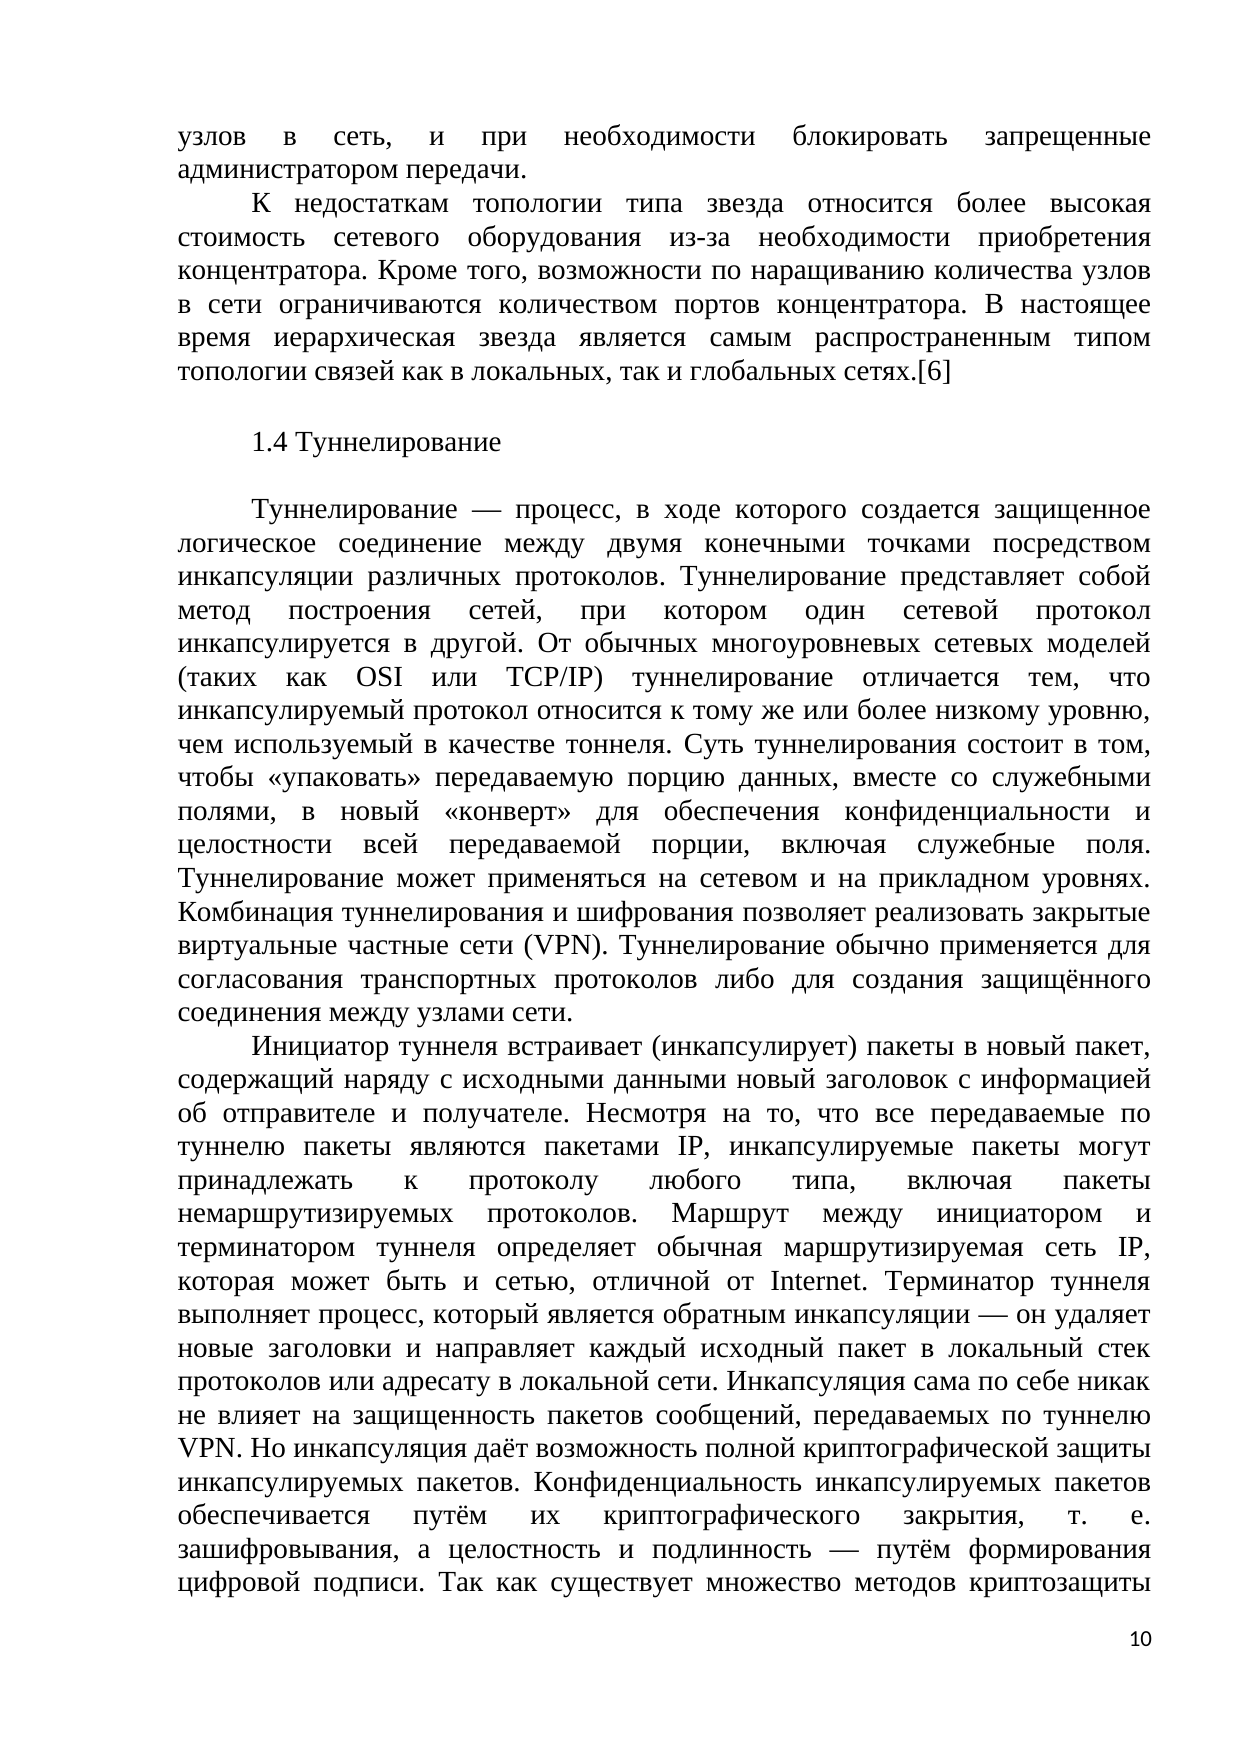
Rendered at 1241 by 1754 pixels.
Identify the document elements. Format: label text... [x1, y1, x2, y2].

text К недостаткам топологии типа звезда относится более высокая стоимость сетевого оборудования из-за необходимости приобретения концентратора. Кроме того, возможности по наращиванию количества узлов в сети ограничиваются количеством портов концентратора. В настоящее время иерархическая звезда является самым распространенным типом топологии связей как в локальных, так и глобальных сетях.[6] [177, 185, 1152, 386]
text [177, 1028, 1152, 1598]
subtitle 1.4 Туннелирование [177, 424, 1152, 458]
text Туннелирование — процесс, в ходе которого создается защищенное логическое соединение между двумя конечными точками посредством инкапсуляции различных протоколов. Туннелирование представляет собой метод построения сетей, при котором один сетевой протокол инкапсулируется в другой. От обычных многоуровневых сетевых моделей (таких как OSI или TCP/IP) туннелирование отличается тем, что инкапсулируемый протокол относится к тому же или более низкому уровню, чем используемый в качестве тоннеля. Суть туннелирования состоит в том, чтобы «упаковать» передаваемую порцию данных, вместе со служебными полями, в новый «конверт» для обеспечения конфиденциальности и целостности всей передаваемой порции, включая служебные поля. Туннелирование может применяться на сетевом и на прикладном уровнях. Комбинация туннелирования и шифрования позволяет реализовать закрытые виртуальные частные сети (VPN). Туннелирование обычно применяется для согласования транспортных протоколов либо для создания защищённого соединения между узлами сети. [177, 491, 1152, 1028]
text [177, 118, 1152, 185]
